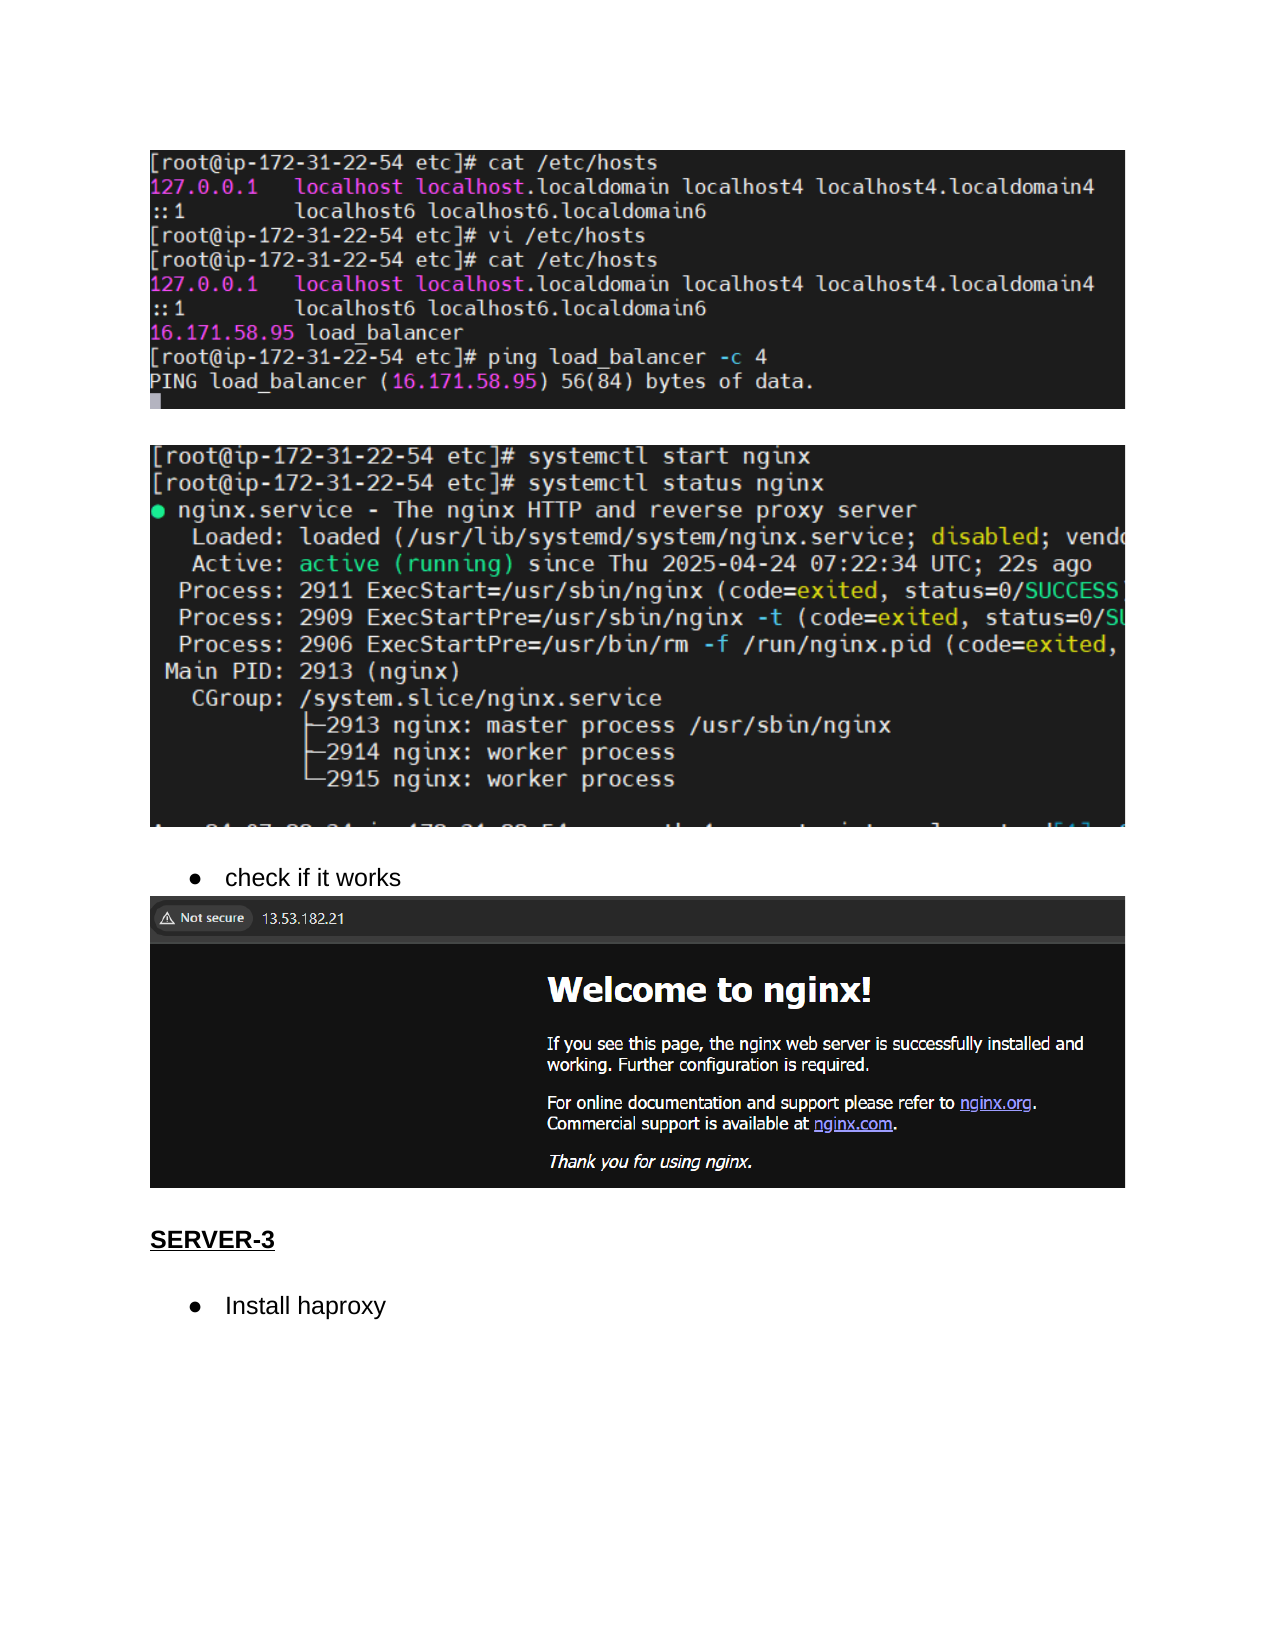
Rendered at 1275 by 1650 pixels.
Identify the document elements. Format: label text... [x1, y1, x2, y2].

picture [150, 150, 1125, 409]
text SERVER-3 [150, 1225, 1125, 1254]
picture [150, 896, 1125, 1188]
list check if it works [187, 863, 1125, 892]
picture [150, 445, 1125, 827]
list Install haproxy [187, 1291, 1125, 1320]
